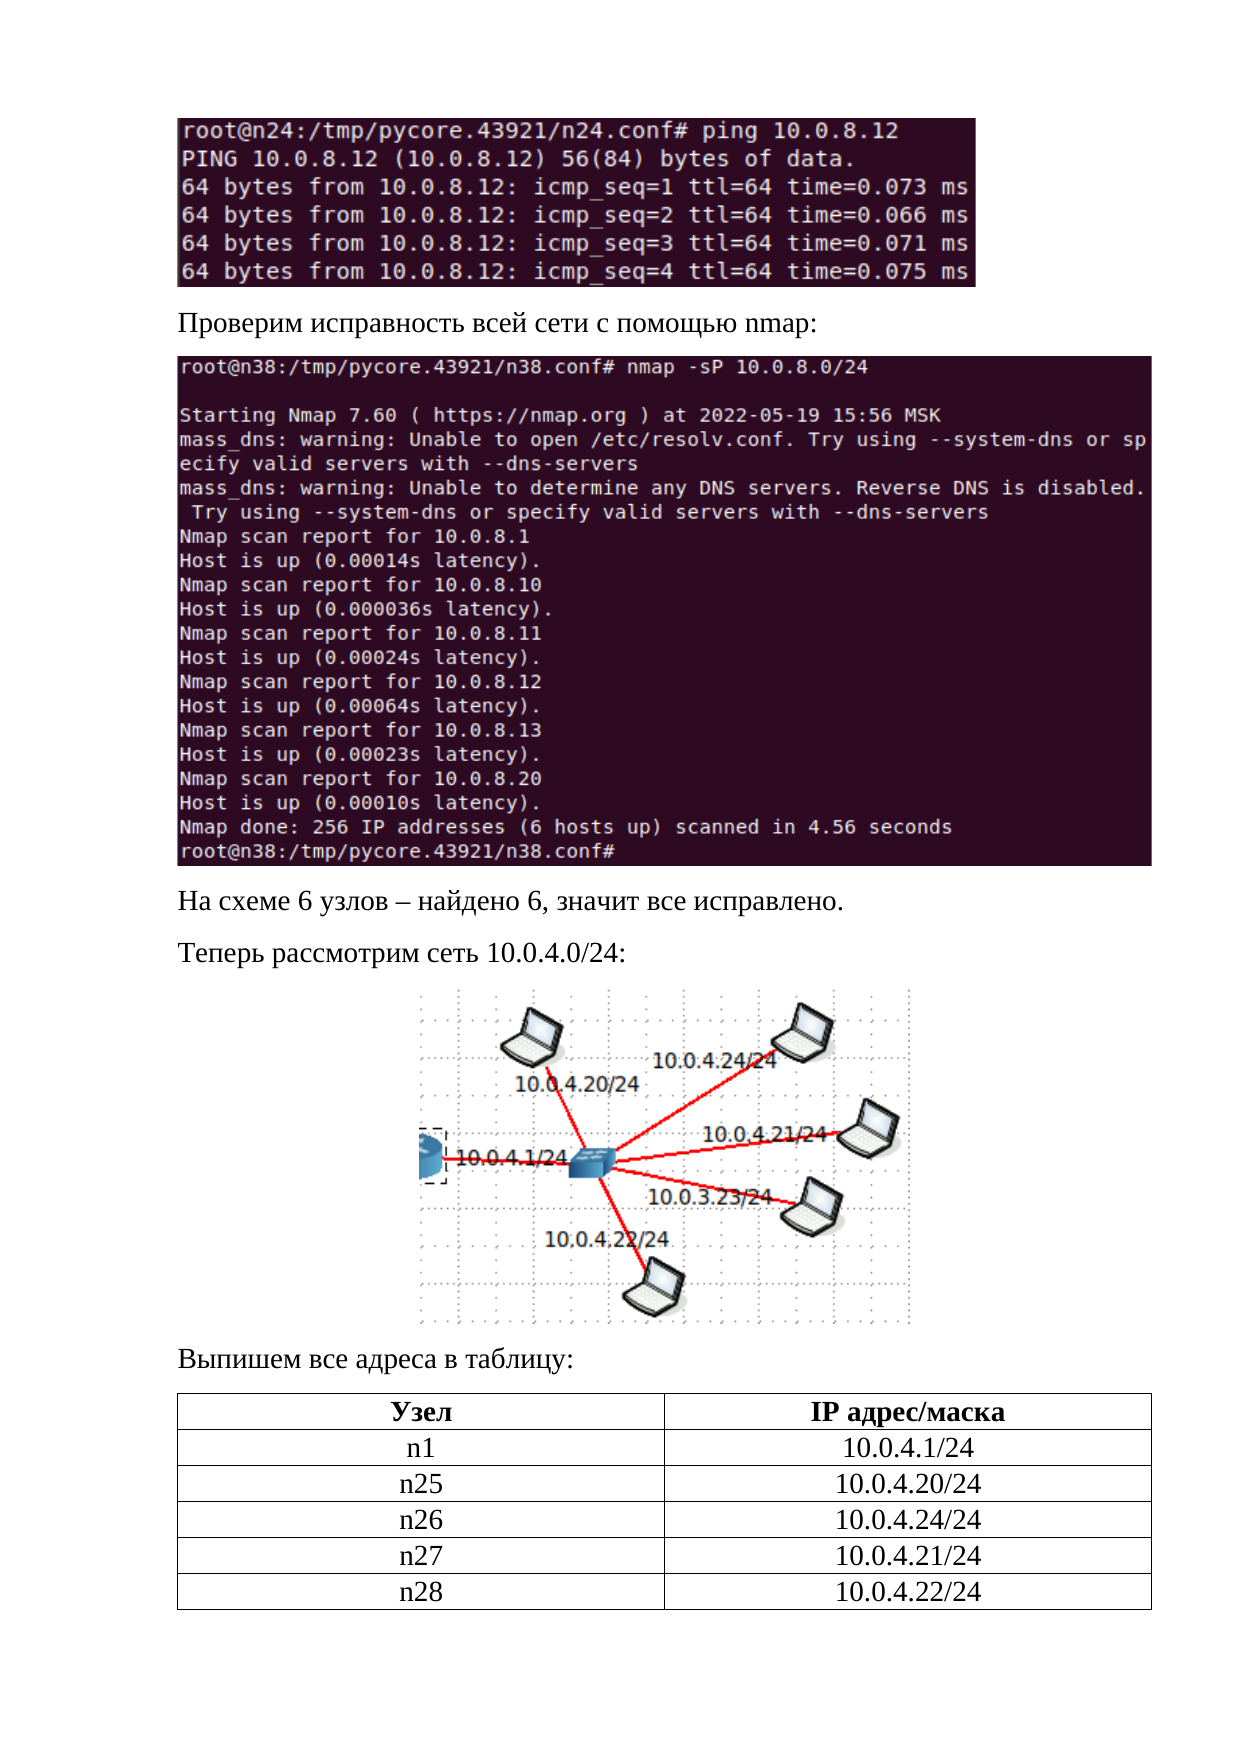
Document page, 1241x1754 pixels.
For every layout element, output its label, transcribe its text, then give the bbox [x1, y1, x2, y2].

table_cell 10.0.4.22/24 [665, 1574, 1151, 1609]
table_cell n25 [178, 1466, 664, 1501]
picture [177, 118, 976, 287]
picture [419, 987, 910, 1324]
text Выпишем все адреса в таблицу: [177, 1341, 1152, 1375]
table_cell n27 [178, 1538, 664, 1573]
picture [177, 356, 1152, 866]
table_cell n1 [178, 1430, 664, 1465]
table_header IP адрес/маска [665, 1394, 1151, 1429]
table_cell n26 [178, 1502, 664, 1537]
table_cell n28 [178, 1574, 664, 1609]
text На схеме 6 узлов – найдено 6, значит все исправлено. [177, 883, 1152, 917]
table_header Узел [178, 1394, 664, 1429]
text Теперь рассмотрим сеть 10.0.4.0/24: [177, 935, 1152, 969]
text Проверим исправность всей сети с помощью nmap: [177, 305, 1152, 338]
table_cell 10.0.4.20/24 [665, 1466, 1151, 1501]
table_cell 10.0.4.1/24 [665, 1430, 1151, 1465]
table_cell 10.0.4.21/24 [665, 1538, 1151, 1573]
table_cell 10.0.4.24/24 [665, 1502, 1151, 1537]
